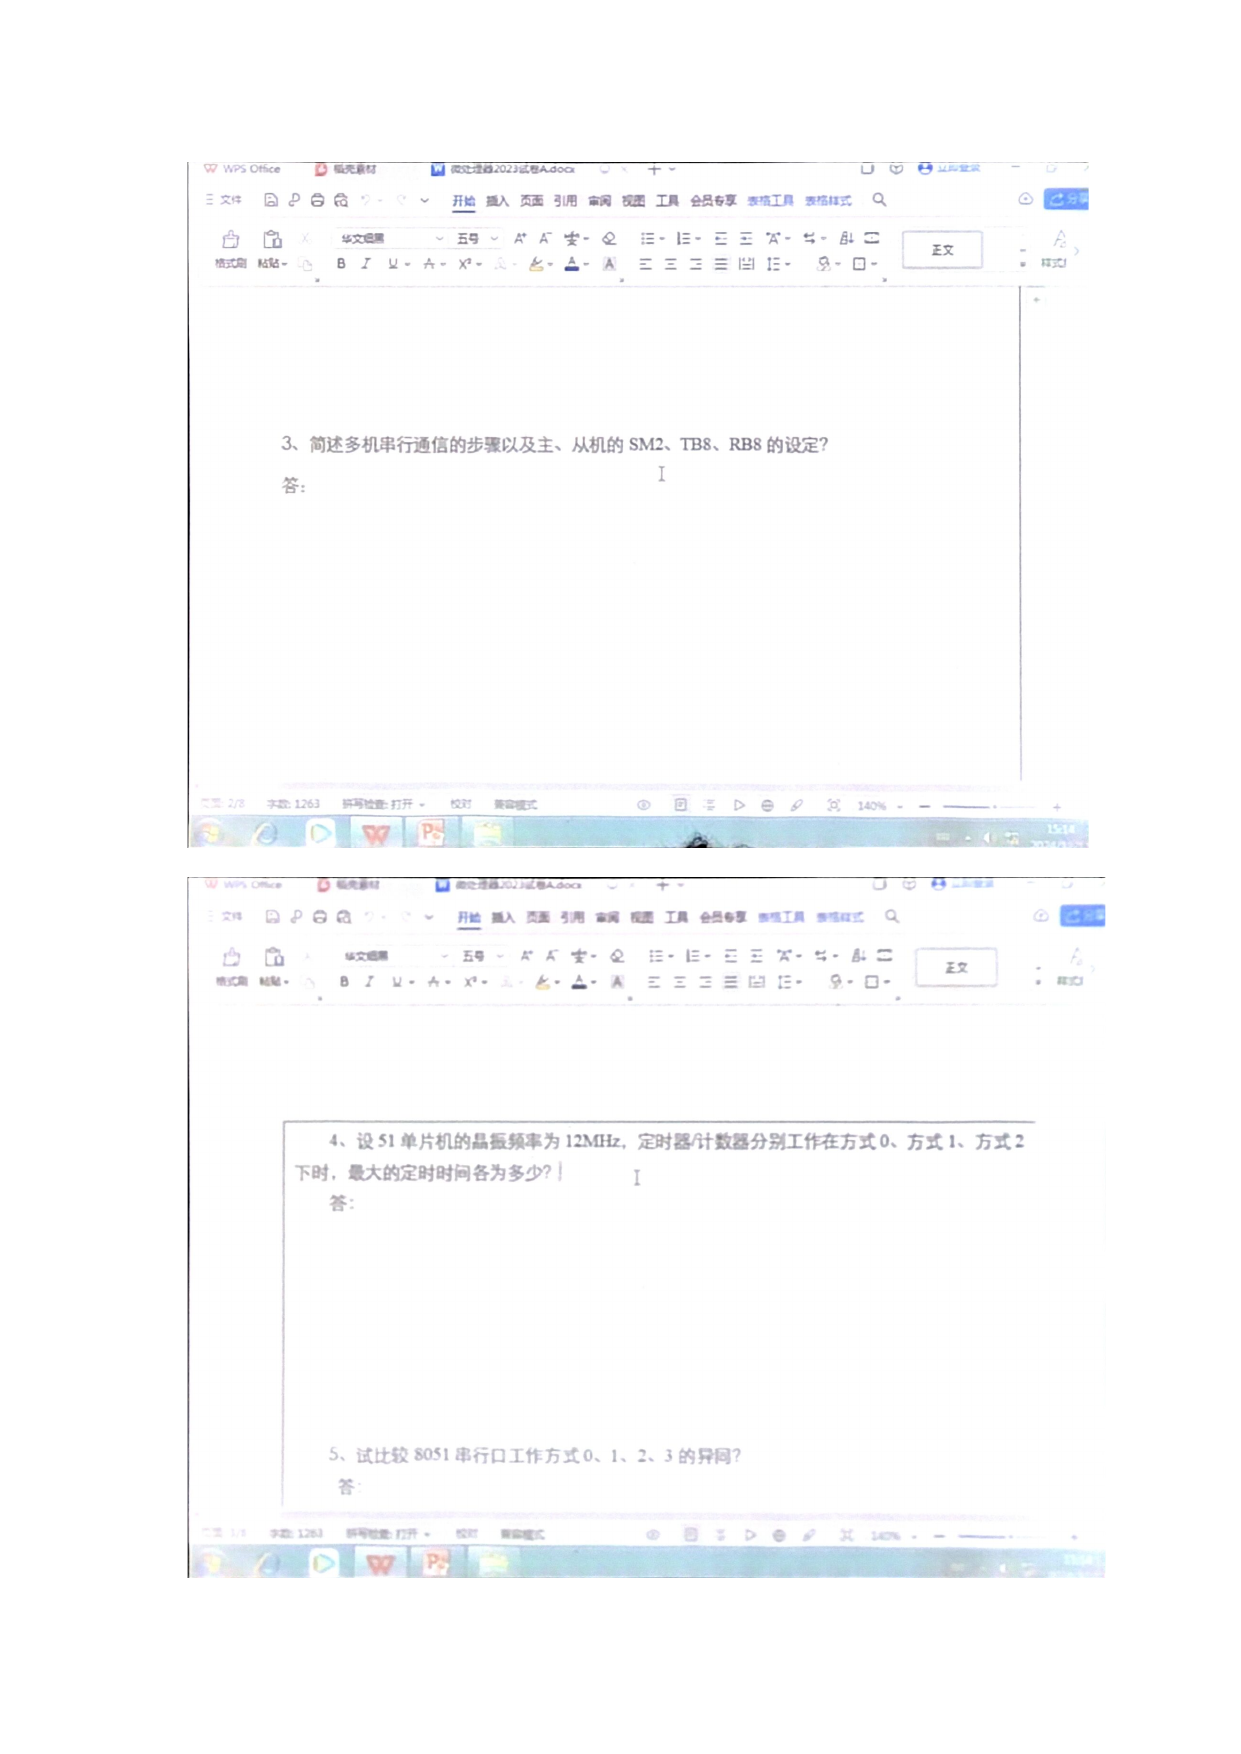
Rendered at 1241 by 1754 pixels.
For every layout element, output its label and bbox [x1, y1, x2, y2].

picture [187, 162, 1089, 848]
picture [187, 877, 1106, 1578]
